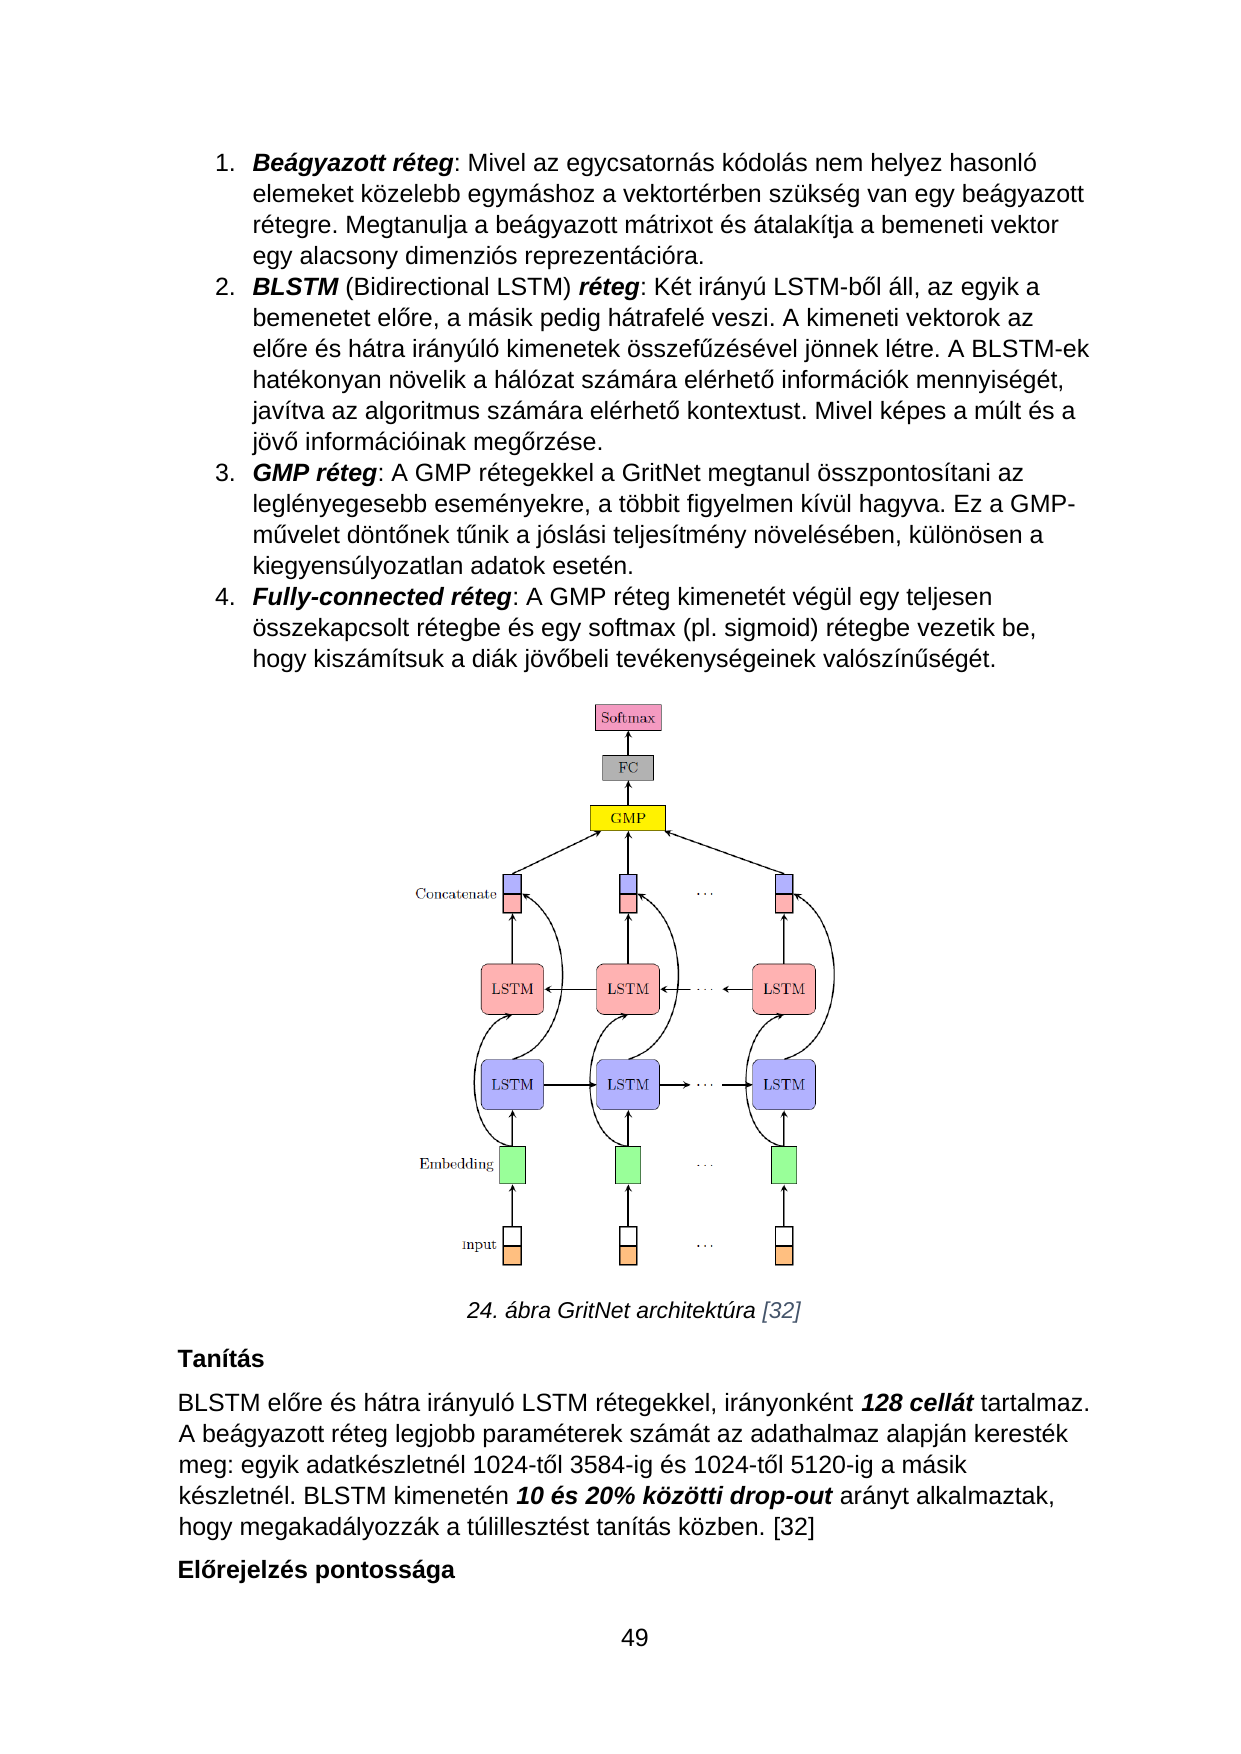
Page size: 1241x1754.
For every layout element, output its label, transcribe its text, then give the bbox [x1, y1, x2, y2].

list GMP réteg: A GMP rétegekkel a GritNet megtanul összpontosítani az leglényegesebb eseményekre, a többit figyelmen kívül hagyva. Ez a GMP-művelet döntőnek tűnik a jóslási teljesítmény növelésében, különösen a kiegyensúlyozatlan adatok esetén. [215, 458, 1092, 580]
text 28. ábra GritNet architektúra [177, 1297, 1092, 1323]
list Beágyazott réteg: Mivel az egycsatornás kódolás nem helyez hasonló elemeket közelebb egymáshoz a vektortérben szükség van egy beágyazott rétegre. Megtanulja a beágyazott mátrixot és átalakítja a bemeneti vektor egy alacsony dimenziós reprezentációra. [215, 148, 1092, 269]
text BLSTM előre és hátra irányuló LSTM rétegekkel, irányonként 128 cellát tartalmaz. A beágyazott réteg legjobb paraméterek számát az adathalmaz alapján keresték meg: egyik adatkészletnél 1024-től 3584-ig és 1024-től 5120-ig a másik készletnél. BLSTM kimenetén 10 és 20% közötti drop-out arányt alkalmaztak, hogy megakadályozzák a túlillesztést tanítás közben. [177, 1388, 1092, 1541]
text Előrejelzés pontossága [177, 1555, 1092, 1584]
text Tanítás [177, 1344, 1092, 1373]
picture [400, 687, 869, 1283]
list BLSTM (Bidirectional LSTM) réteg: Két irányú LSTM-ből áll, az egyik a bemenetet előre, a másik pedig hátrafelé veszi. A kimeneti vektorok az előre és hátra irányúló kimenetek összefűzésével jönnek létre. A BLSTM-ek hatékonyan növelik a hálózat számára elérhető információk mennyiségét, javítva az algoritmus számára elérhető kontextust. Mivel képes a múlt és a jövő információinak megőrzése. [215, 272, 1092, 456]
list Fully-connected réteg: A GMP réteg kimenetét végül egy teljesen összekapcsolt rétegbe és egy softmax (pl. sigmoid) rétegbe vezetik be, hogy kiszámítsuk a diák jövőbeli tevékenységeinek valószínűségét. [215, 582, 1092, 673]
